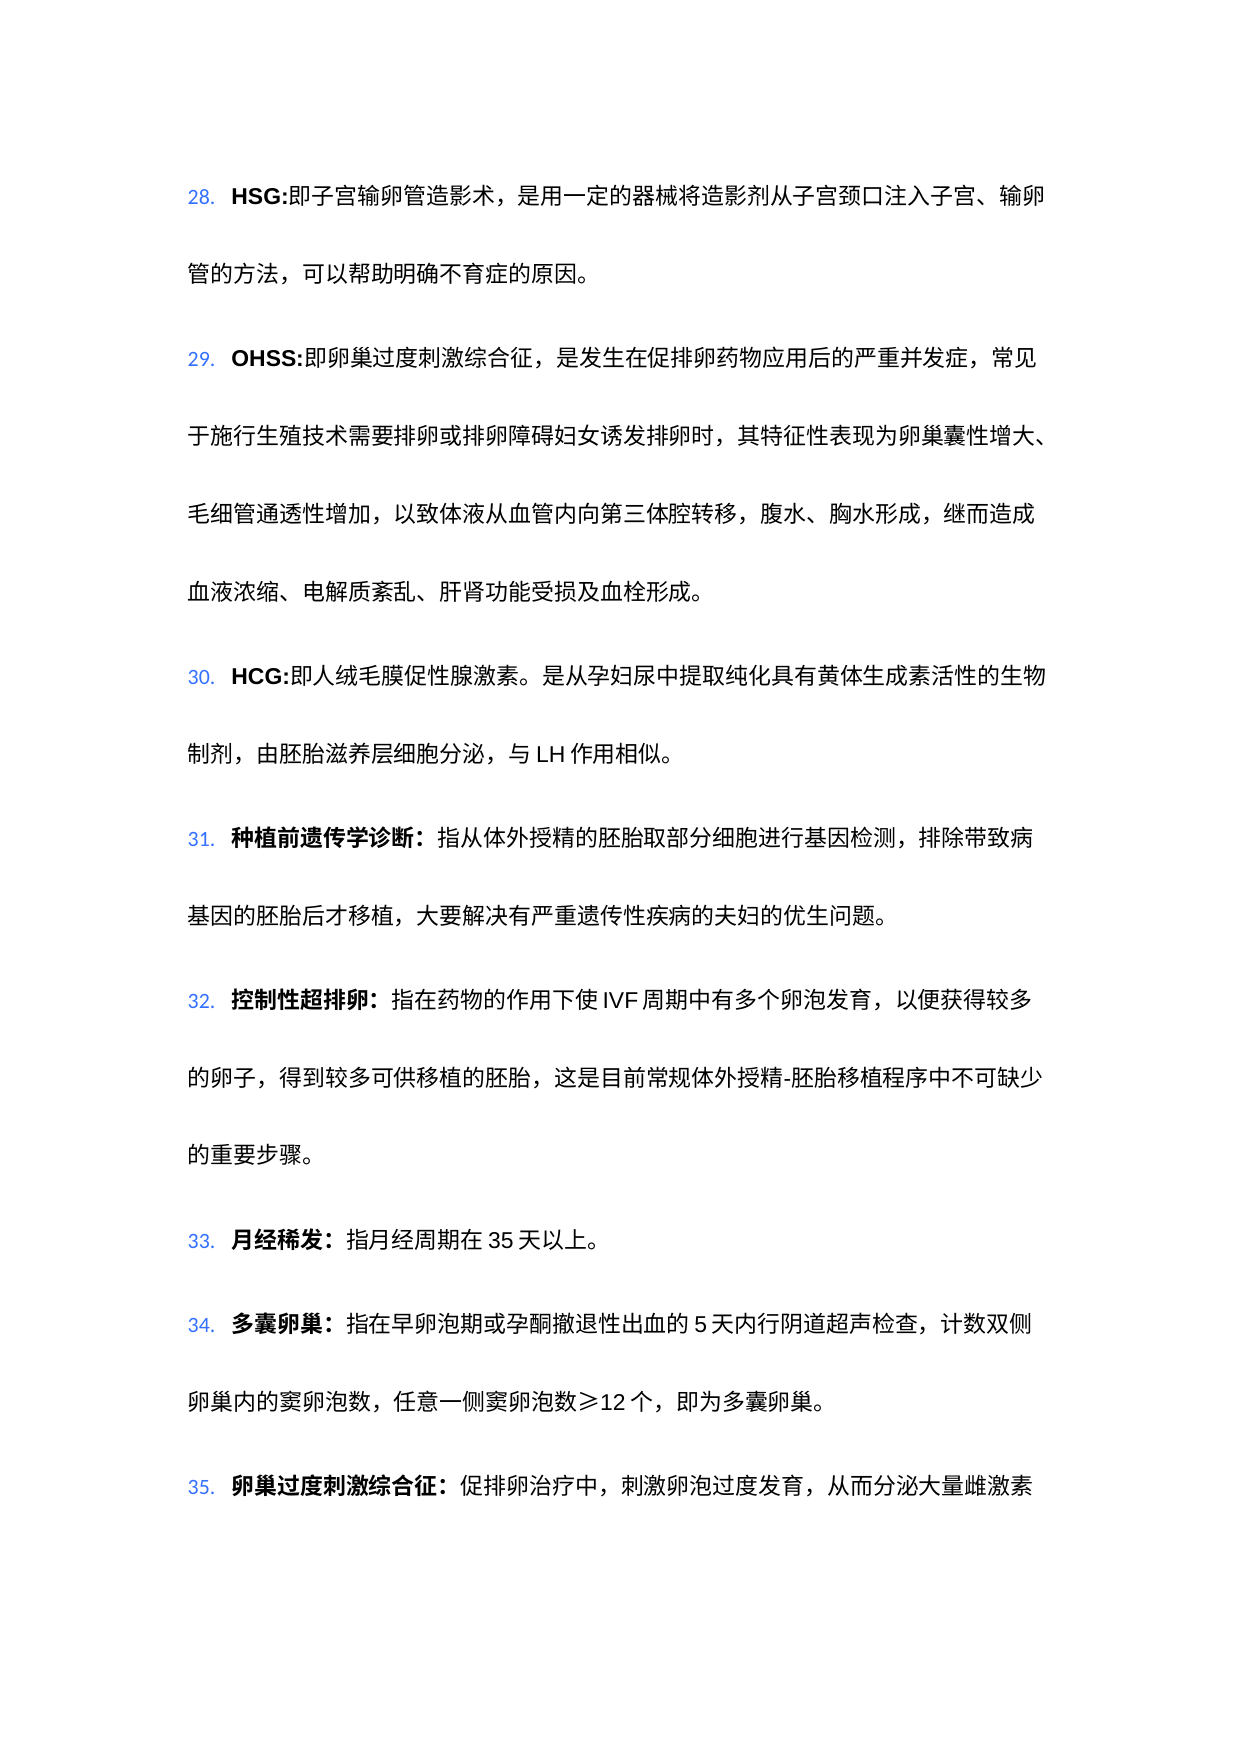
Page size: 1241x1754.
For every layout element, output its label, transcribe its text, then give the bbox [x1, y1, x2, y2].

list HSG:即子宫输卵管造影术，是用一定的器械将造影剂从子宫颈口注入子宫、输卵管的方法，可以帮助明确不育症的原因。 [187, 162, 1053, 305]
list OHSS:即卵巢过度刺激综合征，是发生在促排卵药物应用后的严重并发症，常见于施行生殖技术需要排卵或排卵障碍妇女诱发排卵时，其特征性表现为卵巢囊性增大、毛细管通透性增加，以致体液从血管内向第三体腔转移，腹水、胸水形成，继而造成血液浓缩、电解质紊乱、肝肾功能受损及血栓形成。 [187, 324, 1053, 623]
list 月经稀发：指月经周期在35天以上。 [187, 1206, 1053, 1271]
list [187, 1452, 1053, 1517]
list 控制性超排卵：指在药物的作用下使IVF周期中有多个卵泡发育，以便获得较多的卵子，得到较多可供移植的胚胎，这是目前常规体外授精-胚胎移植程序中不可缺少的重要步骤。 [187, 966, 1053, 1187]
list 多囊卵巢：指在早卵泡期或孕酮撤退性出血的5天内行阴道超声检查，计数双侧卵巢内的窦卵泡数，任意一侧窦卵泡数≥12个，即为多囊卵巢。 [187, 1290, 1053, 1433]
list 种植前遗传学诊断：指从体外授精的胚胎取部分细胞进行基因检测，排除带致病基因的胚胎后才移植，大要解决有严重遗传性疾病的夫妇的优生问题。 [187, 804, 1053, 947]
list HCG:即人绒毛膜促性腺激素。是从孕妇尿中提取纯化具有黄体生成素活性的生物制剂，由胚胎滋养层细胞分泌，与LH作用相似。 [187, 642, 1053, 785]
